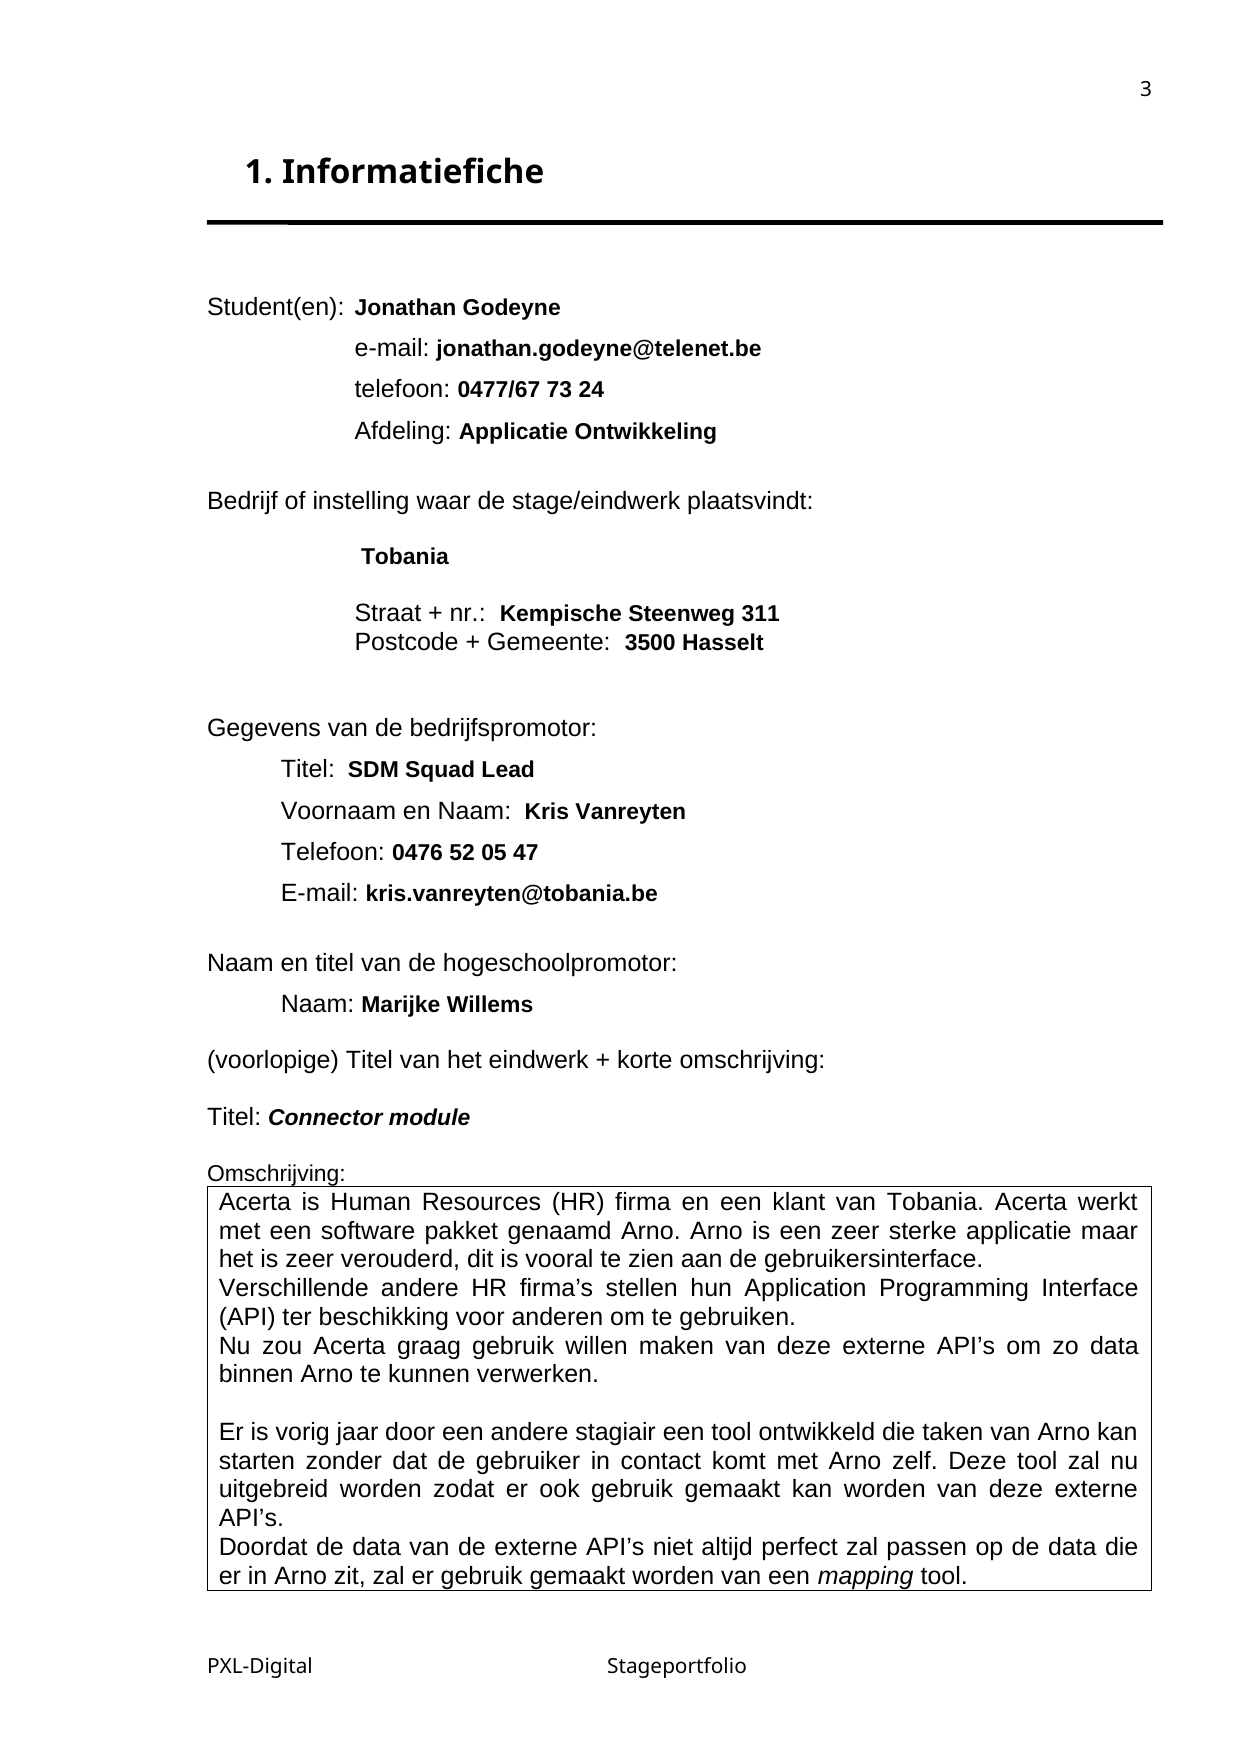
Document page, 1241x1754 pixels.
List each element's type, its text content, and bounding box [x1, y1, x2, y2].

text Straat + nr.: Kempische Steenweg 311 [207, 598, 1152, 627]
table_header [208, 1187, 1151, 1589]
text Titel: Connector module [207, 1102, 1152, 1131]
text Titel: SDM Squad Lead [207, 754, 1152, 783]
text telefoon: 0477/67 73 24 [207, 374, 1152, 403]
text Naam: Marijke Willems [207, 989, 1152, 1018]
text E-mail: kris.vanreyten@tobania.be [207, 878, 1152, 907]
text Voornaam en Naam: Kris Vanreyten [207, 796, 1152, 824]
text Student(en): Jonathan Godeyne [207, 292, 1152, 321]
text Postcode + Gemeente: 3500 Hasselt [207, 627, 1152, 656]
text Afdeling: Applicatie Ontwikkeling [207, 416, 1152, 444]
text Bedrijf of instelling waar de stage/eindwerk plaatsvindt: [207, 486, 1152, 514]
text e-mail: jonathan.godeyne@telenet.be [207, 333, 1152, 362]
text Tobania [207, 543, 1152, 569]
text (voorlopige) Titel van het eindwerk + korte omschrijving: [207, 1044, 1152, 1073]
text Gegevens van de bedrijfspromotor: [207, 713, 1152, 742]
subtitle Informatiefiche [244, 148, 1152, 193]
text Naam en titel van de hogeschoolpromotor: [207, 948, 1152, 977]
text Telefoon: 0476 52 05 47 [207, 837, 1152, 866]
text Omschrijving: [207, 1159, 1152, 1186]
